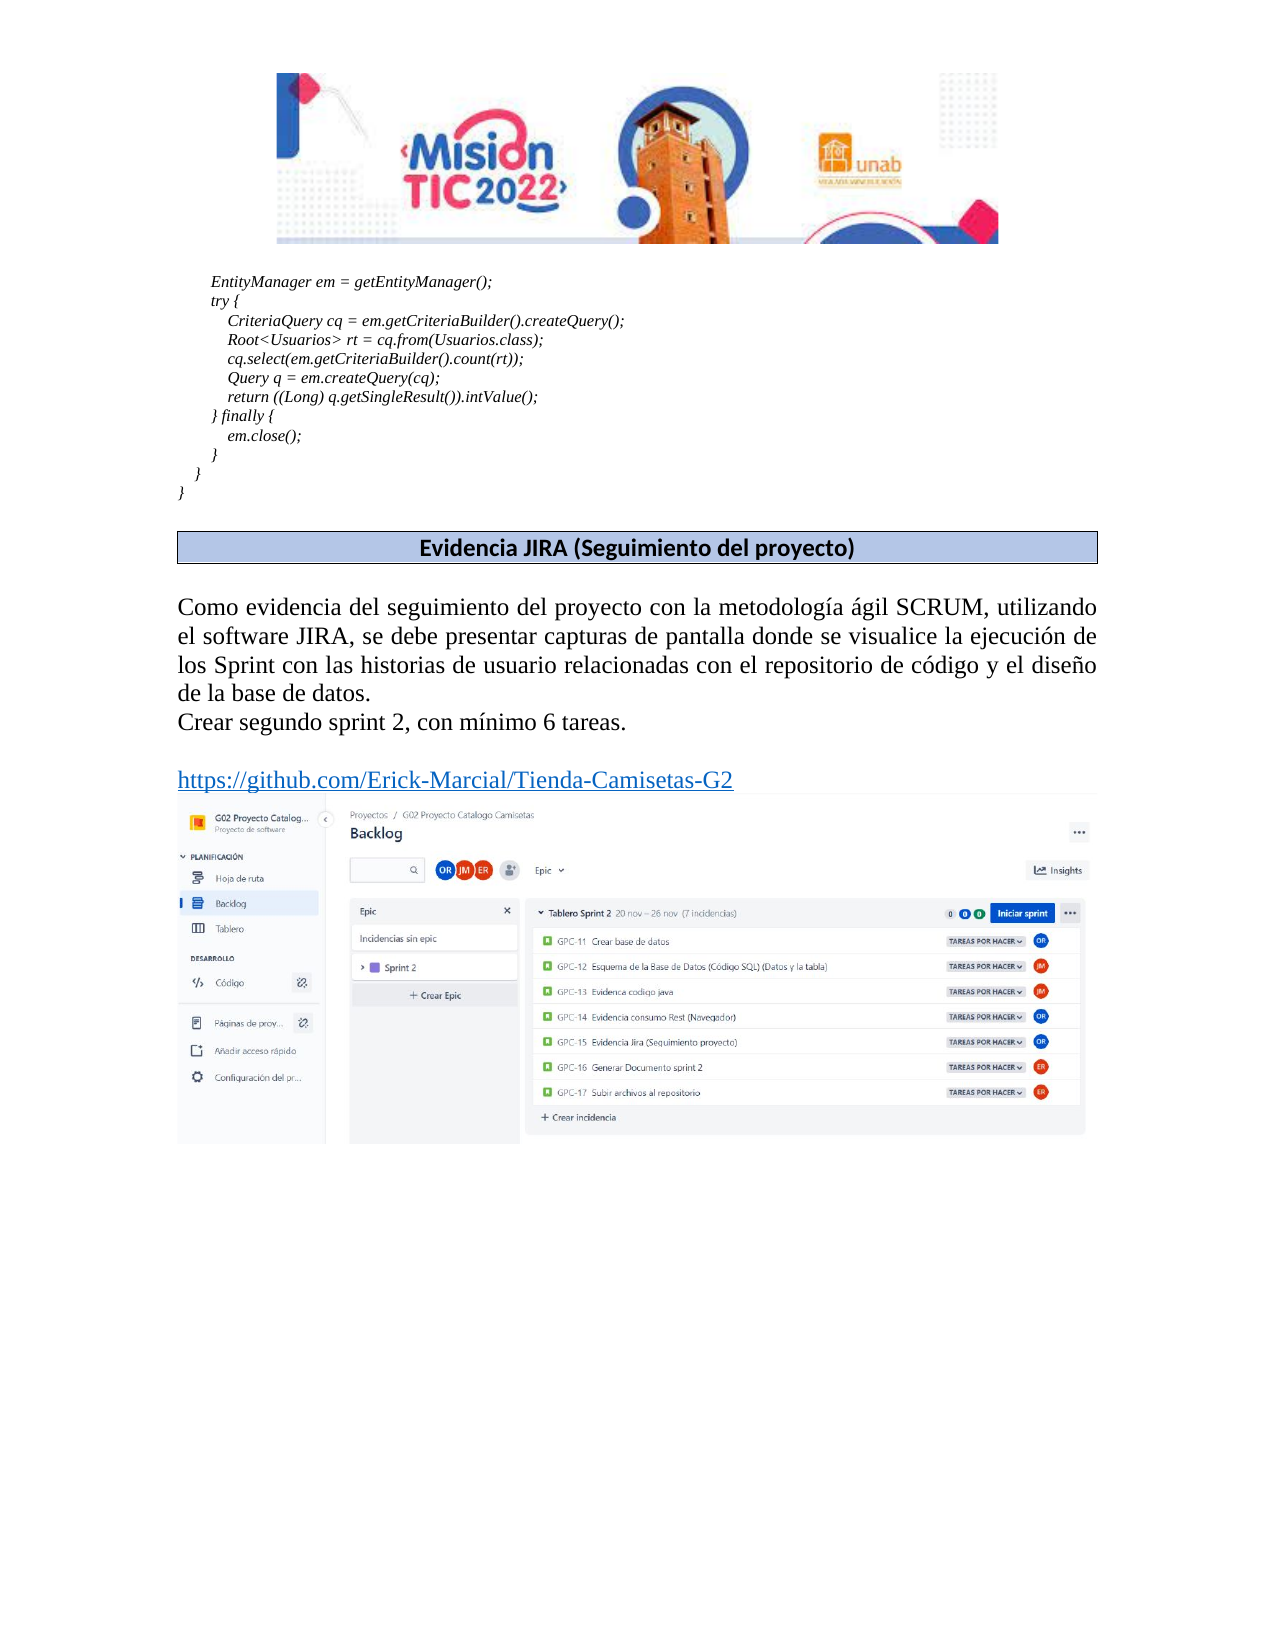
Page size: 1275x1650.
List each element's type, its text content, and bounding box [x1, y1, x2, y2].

text return ((Long) q.getSingleResult()).intValue(); [177, 387, 1098, 406]
text } [177, 483, 1098, 502]
text CriteriaQuery cq = em.getCriteriaBuilder().createQuery(); [177, 310, 1098, 329]
text Crear segundo sprint 2, con mínimo 6 tareas. [177, 707, 1098, 736]
text Root<Usuarios> rt = cq.from(Usuarios.class); [177, 329, 1098, 349]
text try { [177, 291, 1098, 310]
text Como evidencia del seguimiento del proyecto con la metodología ágil SCRUM, utilizando el software JIRA, se debe presentar capturas de pantalla donde se visualice la ejecución de los Sprint con las historias de usuario relacionadas con el repositorio de código y el diseño de la base de datos. [177, 592, 1098, 707]
text EntityManager em = getEntityManager(); [177, 272, 1098, 291]
text } [177, 444, 1098, 464]
table_header Evidencia JIRA (Seguimiento del proyecto) [178, 532, 1097, 562]
text https://github.com/Erick-Marcial/Tienda-Camisetas-G2 [177, 765, 1098, 793]
picture [177, 793, 1098, 1144]
picture [276, 73, 999, 244]
text Query q = em.createQuery(cq); [177, 368, 1098, 387]
text } finally { [177, 406, 1098, 425]
text em.close(); [177, 425, 1098, 444]
text } [177, 464, 1098, 483]
text cq.select(em.getCriteriaBuilder().count(rt)); [177, 349, 1098, 368]
